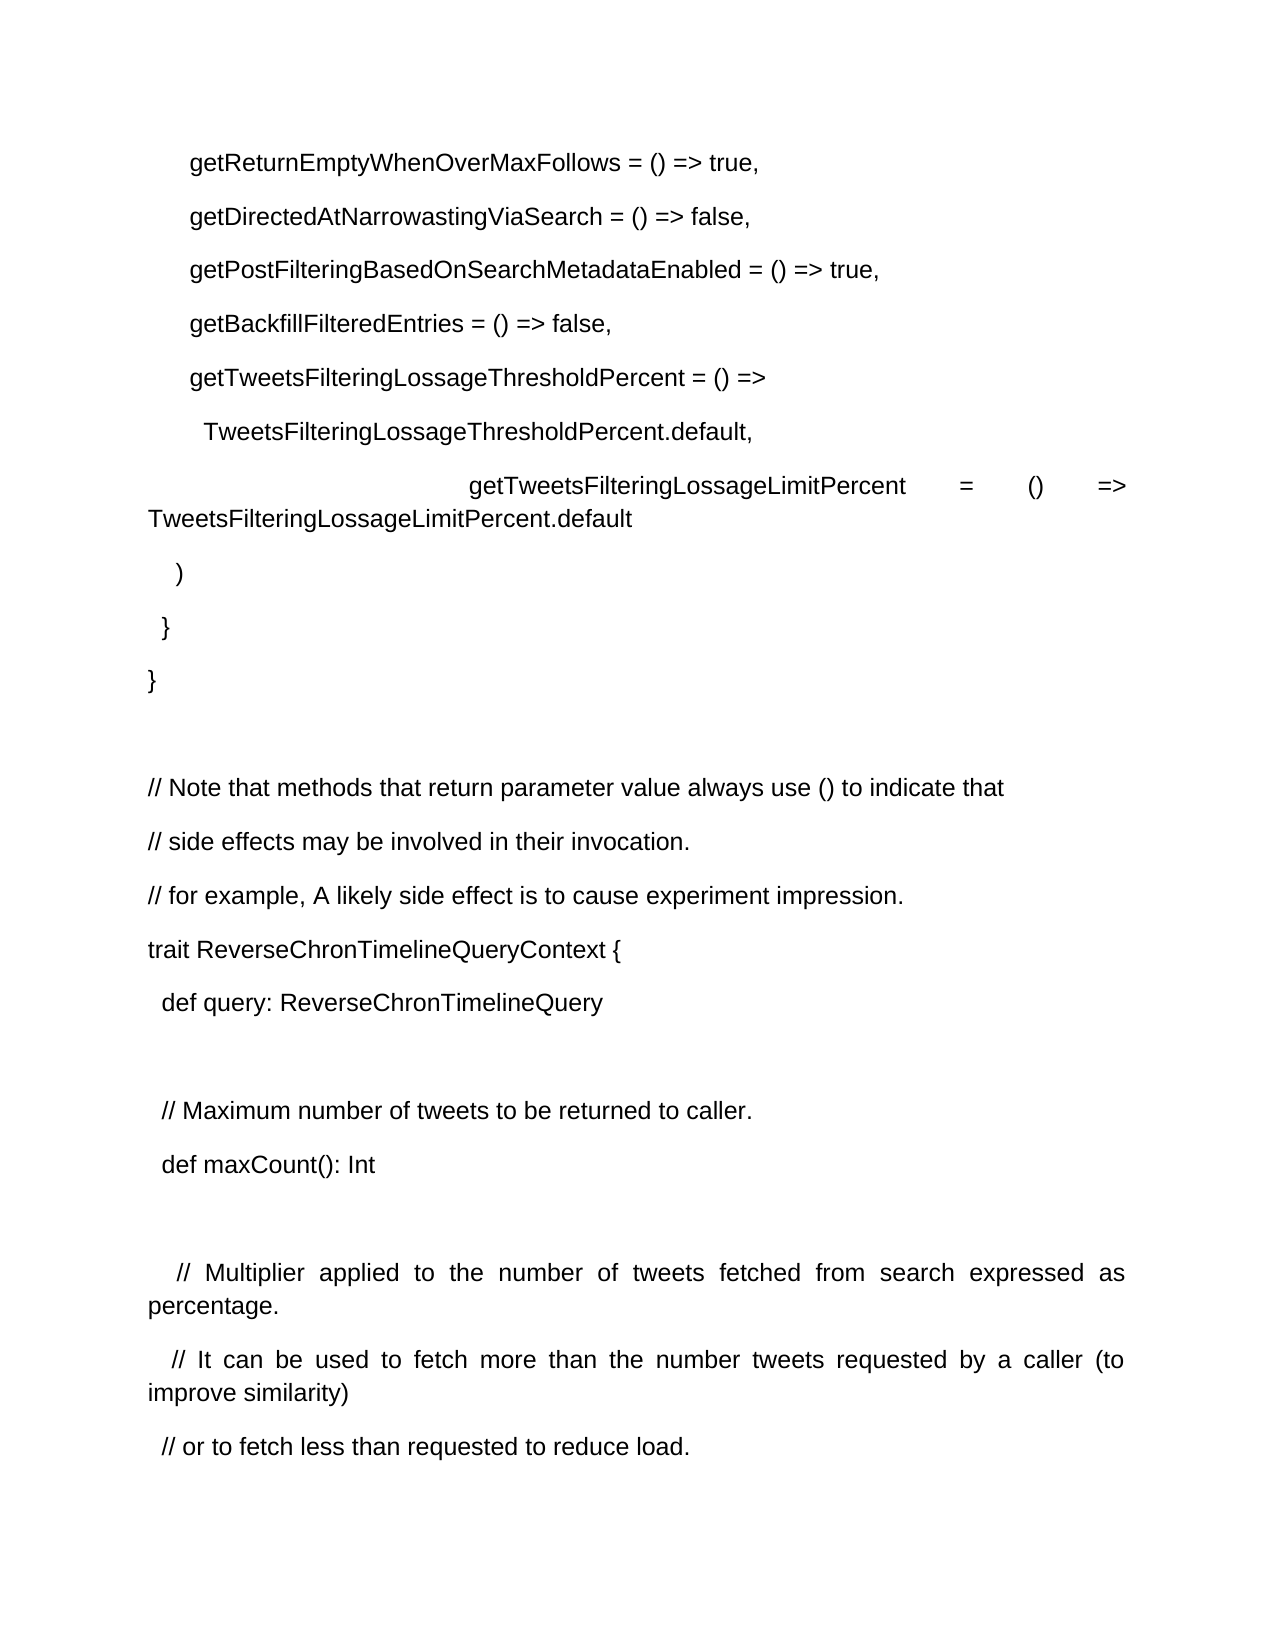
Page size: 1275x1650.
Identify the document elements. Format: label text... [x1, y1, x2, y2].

text // It can be used to fetch more than the number tweets requested by a caller (to improve similarity) [148, 1344, 1127, 1406]
text // or to fetch less than requested to reduce load. [148, 1431, 1127, 1460]
text // Multiplier applied to the number of tweets fetched from search expressed as percentage. [148, 1258, 1127, 1319]
text def query: ReverseChronTimelineQuery [148, 988, 1127, 1017]
text getReturnEmptyWhenOverMaxFollows = () => true, [148, 148, 1127, 176]
text getBackfillFilteredEntries = () => false, [148, 309, 1127, 338]
text // Note that methods that return parameter value always use () to indicate that [148, 773, 1127, 802]
text ) [148, 558, 1127, 586]
text // side effects may be involved in their invocation. [148, 827, 1127, 856]
text getPostFilteringBasedOnSearchMetadataEnabled = () => true, [148, 255, 1127, 284]
text TweetsFilteringLossageThresholdPercent.default, [148, 417, 1127, 446]
text } [148, 665, 1127, 694]
text def maxCount(): Int [148, 1150, 1127, 1179]
text // Maximum number of tweets to be returned to caller. [148, 1096, 1127, 1125]
text trait ReverseChronTimelineQueryContext { [148, 934, 1127, 963]
text getDirectedAtNarrowastingViaSearch = () => false, [148, 201, 1127, 230]
text getTweetsFilteringLossageLimitPercent = () => TweetsFilteringLossageLimitPercent.default [148, 471, 1127, 532]
text getTweetsFilteringLossageThresholdPercent = () => [148, 363, 1127, 392]
text // for example, A likely side effect is to cause experiment impression. [148, 881, 1127, 909]
text } [148, 611, 1127, 640]
